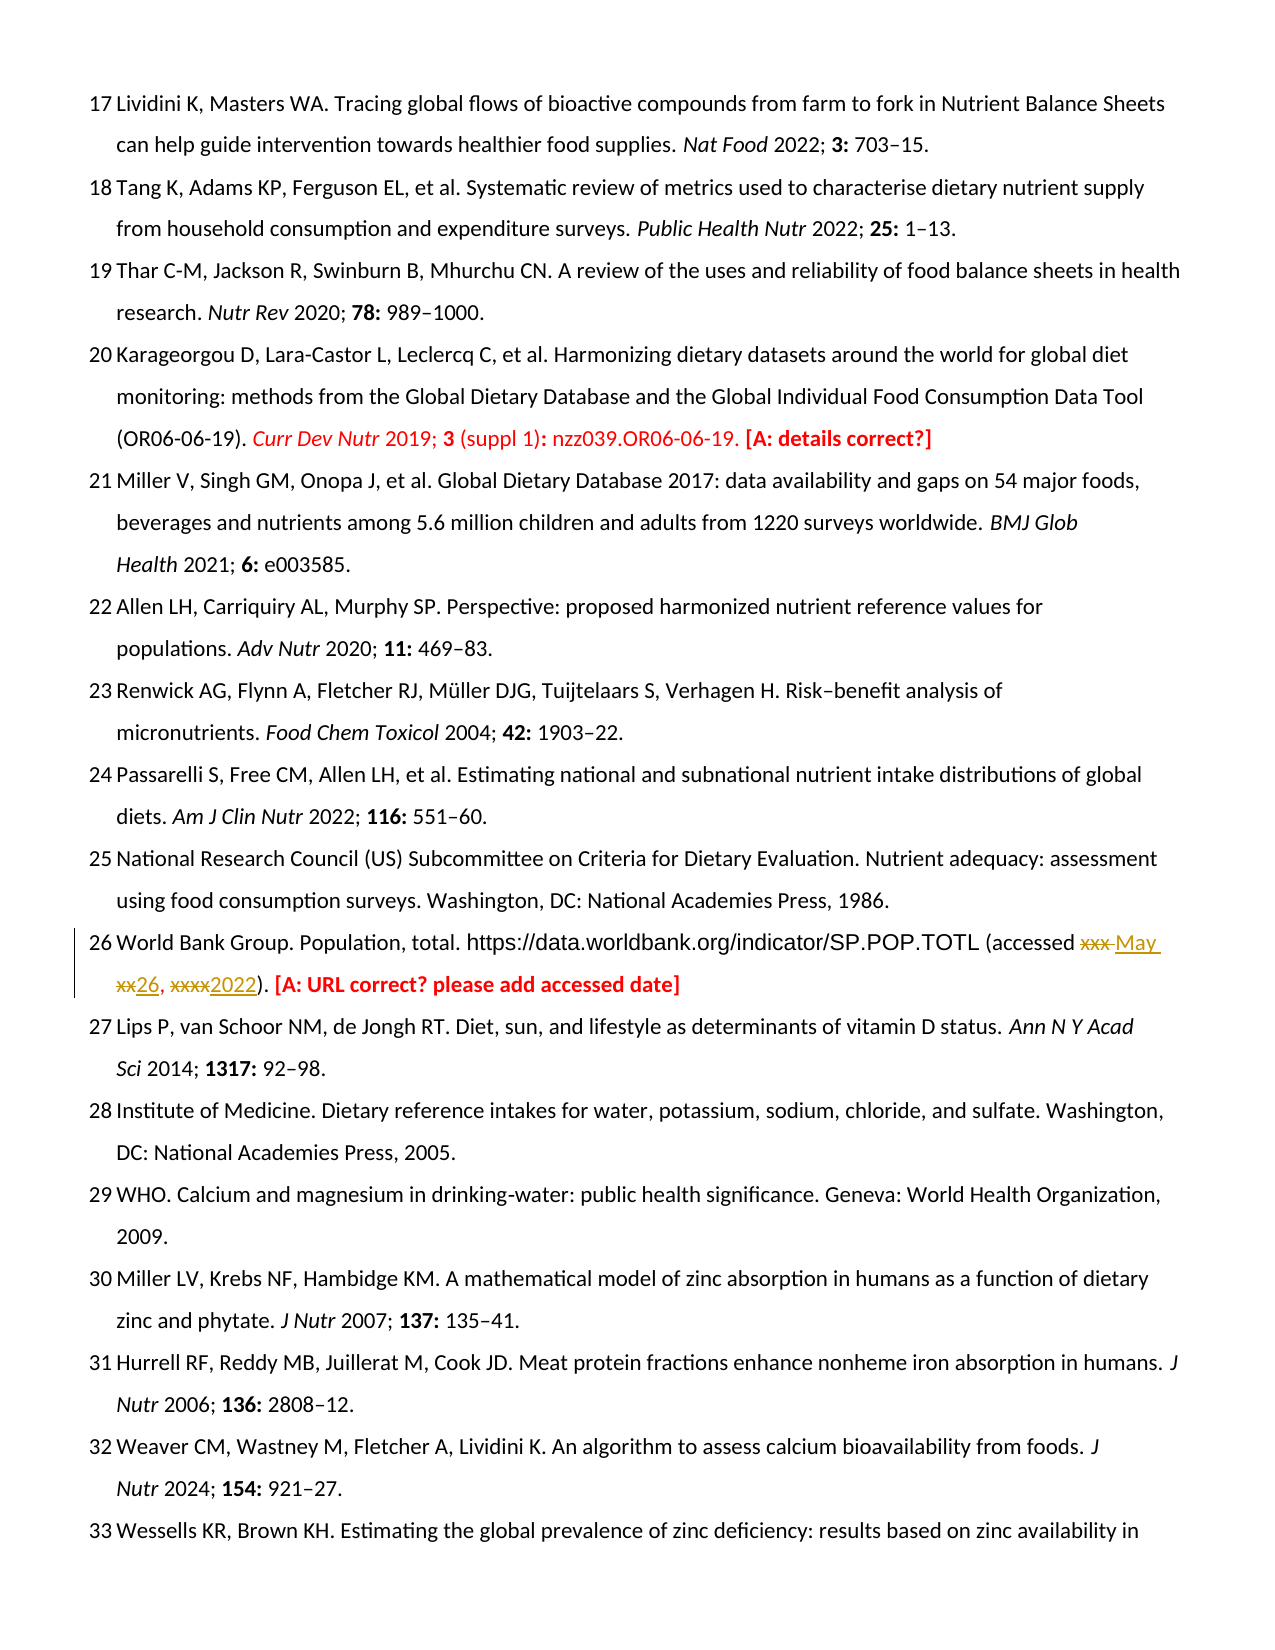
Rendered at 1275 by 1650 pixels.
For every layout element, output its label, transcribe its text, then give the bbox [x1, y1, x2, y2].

text 19 Thar C-M, Jackson R, Swinburn B, Mhurchu CN. A review of the uses and reliability of food balance sheets in health research. Nutr Rev 2020; 78: 989–1000. [89, 257, 1186, 327]
text 31 Hurrell RF, Reddy MB, Juillerat M, Cook JD. Meat protein fractions enhance nonheme iron absorption in humans. J Nutr 2006; 136: 2808–12. [89, 1348, 1186, 1418]
text 21 Miller V, Singh GM, Onopa J, et al. Global Dietary Database 2017: data availability and gaps on 54 major foods, beverages and nutrients among 5.6 million children and adults from 1220 surveys worldwide. BMJ Glob Health 2021; 6: e003585. [89, 466, 1186, 578]
text 27 Lips P, van Schoor NM, de Jongh RT. Diet, sun, and lifestyle as determinants of vitamin D status. Ann N Y Acad Sci 2014; 1317: 92–98. [89, 1012, 1186, 1082]
text 29 WHO. Calcium and magnesium in drinking‐water: public health significance. Geneva: World Health Organization, 2009. [89, 1180, 1186, 1250]
text 18 Tang K, Adams KP, Ferguson EL, et al. Systematic review of metrics used to characterise dietary nutrient supply from household consumption and expenditure surveys. Public Health Nutr 2022; 25: 1–13. [89, 173, 1186, 243]
text 26 World Bank Group. Population, total. https://data.worldbank.org/indicator/SP.POP.TOTL (accessed , ). [A: URL correct? please add accessed date] [89, 928, 1186, 998]
text 24 Passarelli S, Free CM, Allen LH, et al. Estimating national and subnational nutrient intake distributions of global diets. Am J Clin Nutr 2022; 116: 551–60. [89, 760, 1186, 830]
text 28 Institute of Medicine. Dietary reference intakes for water, potassium, sodium, chloride, and sulfate. Washington, DC: National Academies Press, 2005. [89, 1096, 1186, 1166]
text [89, 1516, 1186, 1544]
text 30 Miller LV, Krebs NF, Hambidge KM. A mathematical model of zinc absorption in humans as a function of dietary zinc and phytate. J Nutr 2007; 137: 135–41. [89, 1264, 1186, 1334]
text 23 Renwick AG, Flynn A, Fletcher RJ, Müller DJG, Tuijtelaars S, Verhagen H. Risk–benefit analysis of micronutrients. Food Chem Toxicol 2004; 42: 1903–22. [89, 676, 1186, 746]
text 22 Allen LH, Carriquiry AL, Murphy SP. Perspective: proposed harmonized nutrient reference values for populations. Adv Nutr 2020; 11: 469–83. [89, 592, 1186, 662]
text 32 Weaver CM, Wastney M, Fletcher A, Lividini K. An algorithm to assess calcium bioavailability from foods. J Nutr 2024; 154: 921–27. [89, 1432, 1186, 1502]
text 25 National Research Council (US) Subcommittee on Criteria for Dietary Evaluation. Nutrient adequacy: assessment using food consumption surveys. Washington, DC: National Academies Press, 1986. [89, 844, 1186, 914]
text 20 Karageorgou D, Lara-Castor L, Leclercq C, et al. Harmonizing dietary datasets around the world for global diet monitoring: methods from the Global Dietary Database and the Global Individual Food Consumption Data Tool (OR06-06-19). Curr Dev Nutr 2019; 3 (suppl 1): nzz039.OR06-06-19. [A: details correct?] [89, 341, 1186, 452]
text 17 Lividini K, Masters WA. Tracing global flows of bioactive compounds from farm to fork in Nutrient Balance Sheets can help guide intervention towards healthier food supplies. Nat Food 2022; 3: 703–15. [89, 89, 1186, 159]
